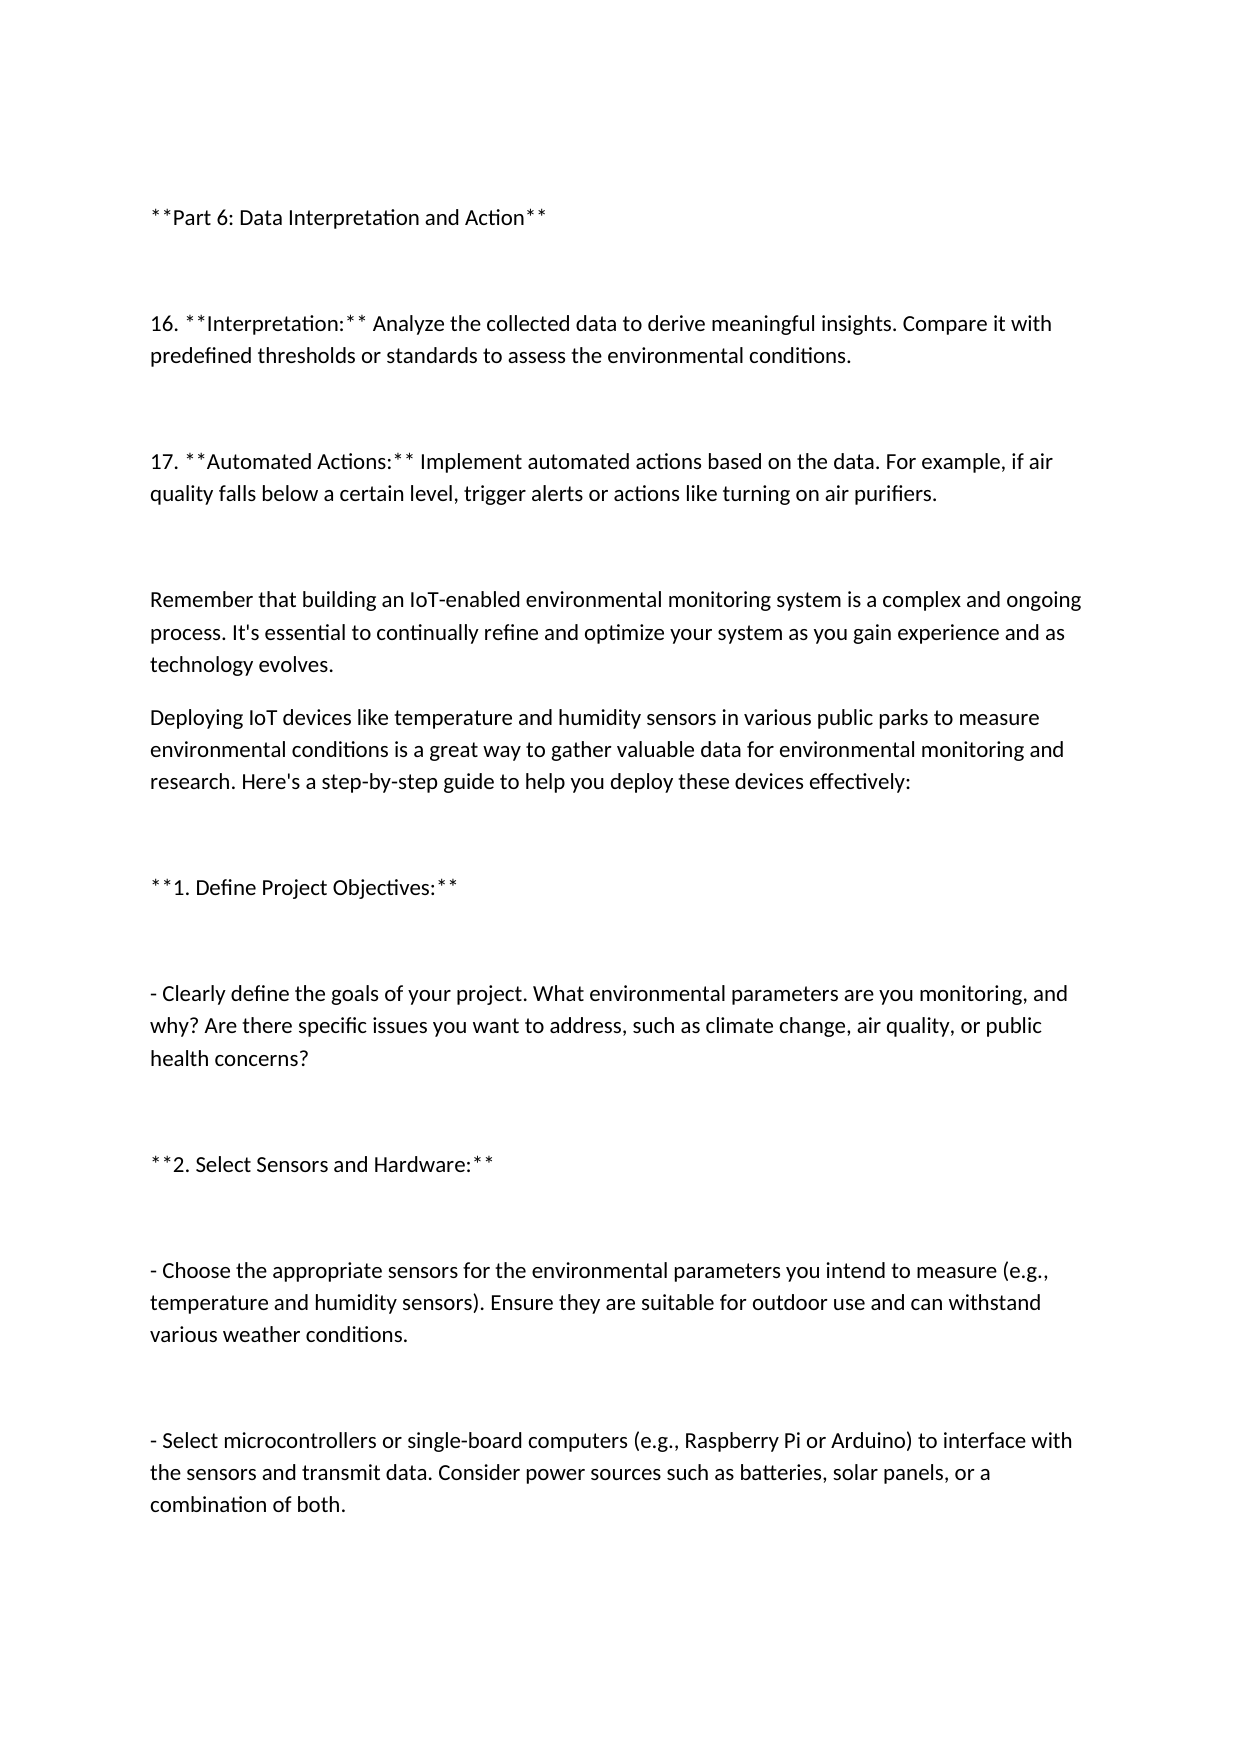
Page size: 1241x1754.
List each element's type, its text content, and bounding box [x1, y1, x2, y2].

text **Part 6: Data Interpretation and Action** [150, 203, 1090, 231]
text 17. **Automated Actions:** Implement automated actions based on the data. For example, if air quality falls below a certain level, trigger alerts or actions like turning on air purifiers. [150, 447, 1090, 507]
text - Choose the appropriate sensors for the environmental parameters you intend to measure (e.g., temperature and humidity sensors). Ensure they are suitable for outdoor use and can withstand various weather conditions. [150, 1256, 1090, 1348]
text - Select microcontrollers or single-board computers (e.g., Raspberry Pi or Arduino) to interface with the sensors and transmit data. Consider power sources such as batteries, solar panels, or a combination of both. [150, 1426, 1090, 1519]
text **1. Define Project Objectives:** [150, 873, 1090, 901]
text Deploying IoT devices like temperature and humidity sensors in various public parks to measure environmental conditions is a great way to gather valuable data for environmental monitoring and research. Here's a step-by-step guide to help you deploy these devices effectively: [150, 703, 1090, 795]
text - Clearly define the goals of your project. What environmental parameters are you monitoring, and why? Are there specific issues you want to address, such as climate change, air quality, or public health concerns? [150, 979, 1090, 1072]
text Remember that building an IoT-enabled environmental monitoring system is a complex and ongoing process. It's essential to continually refine and optimize your system as you gain experience and as technology evolves. [150, 586, 1090, 678]
text 16. **Interpretation:** Analyze the collected data to derive meaningful insights. Compare it with predefined thresholds or standards to assess the environmental conditions. [150, 309, 1090, 369]
text **2. Select Sensors and Hardware:** [150, 1150, 1090, 1178]
